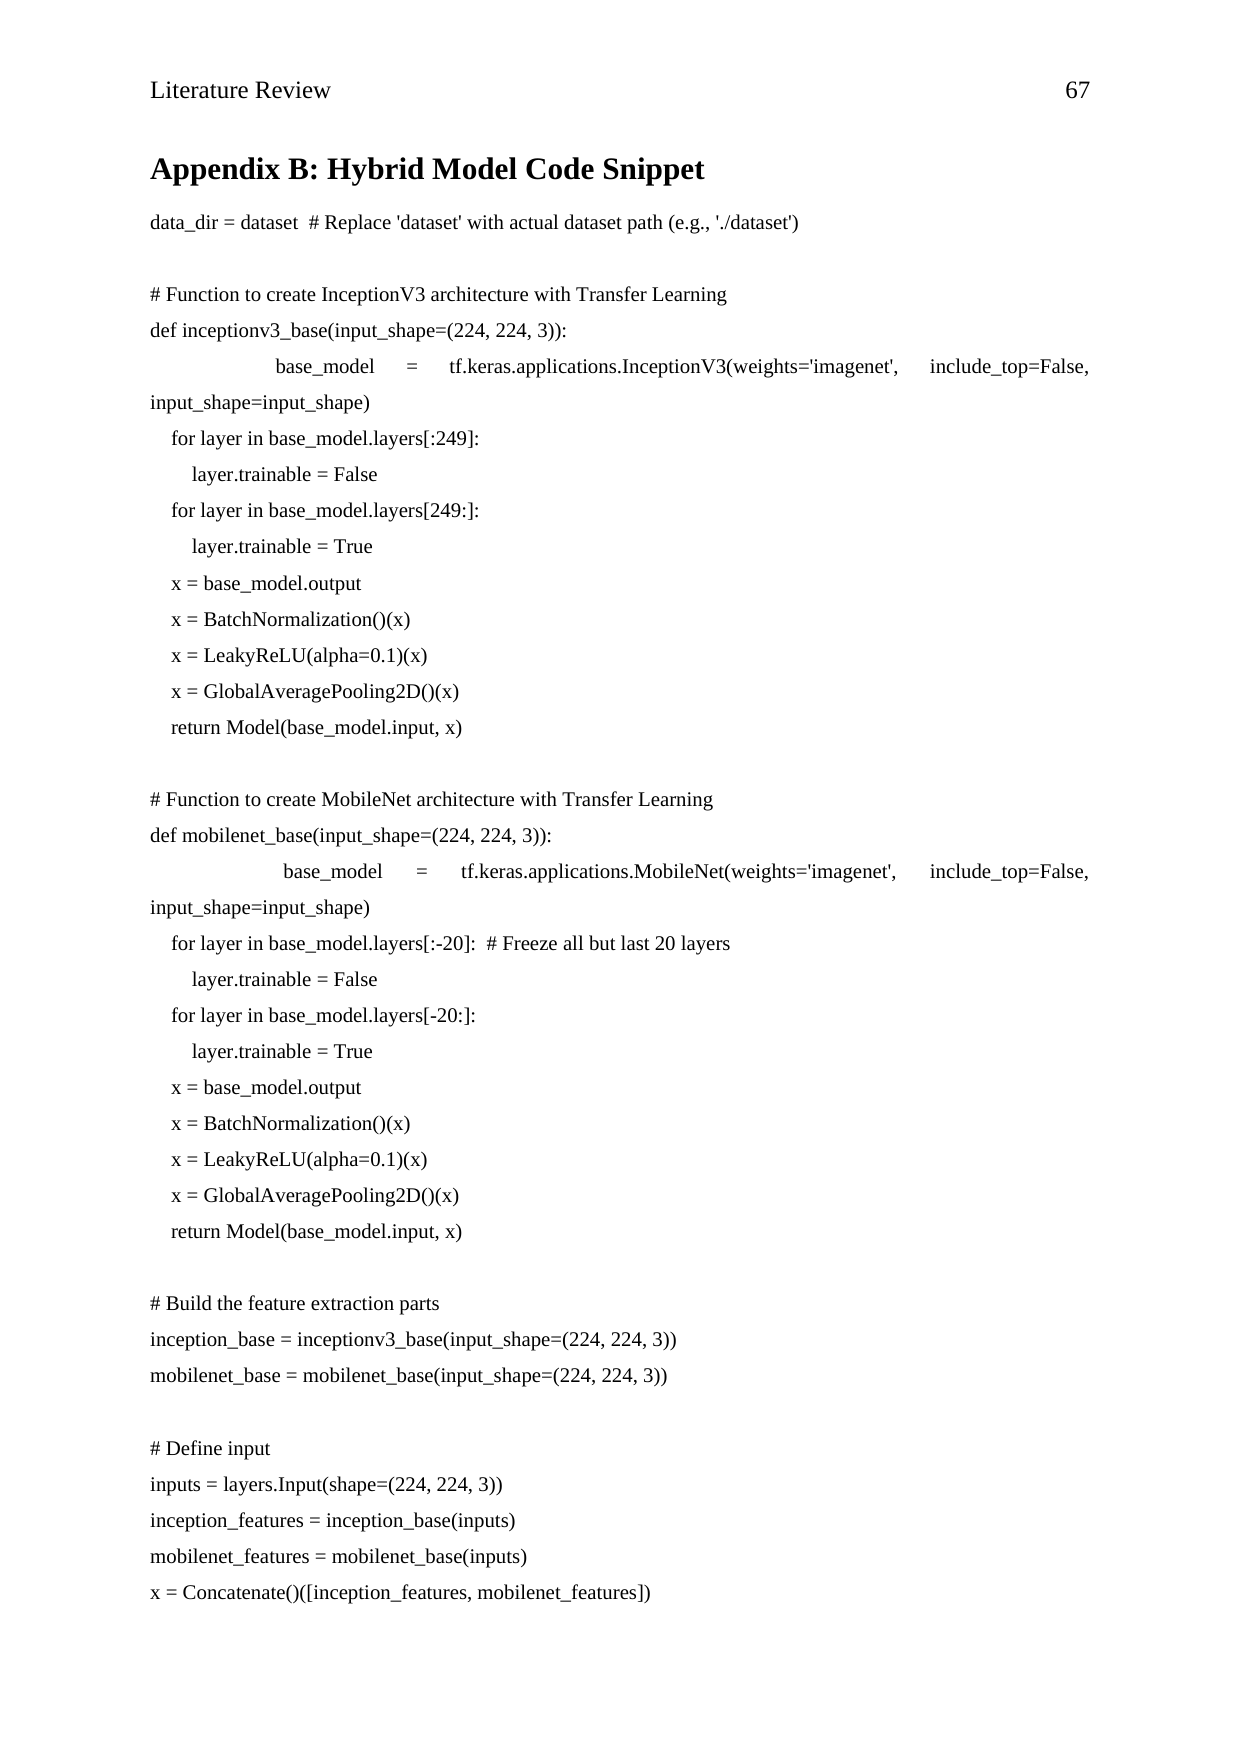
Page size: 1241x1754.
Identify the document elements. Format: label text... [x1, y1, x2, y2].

text data_dir = dataset # Replace 'dataset' with actual dataset path (e.g., './dataset') [150, 210, 1090, 234]
text layer.trainable = True [150, 1039, 1090, 1063]
text for layer in base_model.layers[:249]: [150, 426, 1090, 450]
text x = base_model.output [150, 571, 1090, 594]
text def inceptionv3_base(input_shape=(224, 224, 3)): [150, 318, 1090, 342]
text # Function to create MobileNet architecture with Transfer Learning [150, 787, 1090, 811]
text x = base_model.output [150, 1075, 1090, 1099]
text return Model(base_model.input, x) [150, 1219, 1090, 1243]
subtitle Appendix B: Hybrid Model Code Snippet [150, 150, 1090, 186]
text # Define input [150, 1436, 1090, 1459]
text x = BatchNormalization()(x) [150, 1111, 1090, 1135]
text # Function to create InceptionV3 architecture with Transfer Learning [150, 282, 1090, 306]
text mobilenet_base = mobilenet_base(input_shape=(224, 224, 3)) [150, 1363, 1090, 1387]
text x = BatchNormalization()(x) [150, 607, 1090, 631]
text layer.trainable = False [150, 967, 1090, 991]
text for layer in base_model.layers[:-20]: # Freeze all but last 20 layers [150, 931, 1090, 955]
text base_model = tf.keras.applications.InceptionV3(weights='imagenet', include_top=False, input_shape=input_shape) [150, 354, 1090, 414]
text x = GlobalAveragePooling2D()(x) [150, 1183, 1090, 1207]
text inputs = layers.Input(shape=(224, 224, 3)) [150, 1472, 1090, 1496]
text x = GlobalAveragePooling2D()(x) [150, 679, 1090, 703]
text inception_base = inceptionv3_base(input_shape=(224, 224, 3)) [150, 1327, 1090, 1351]
text layer.trainable = False [150, 462, 1090, 486]
text return Model(base_model.input, x) [150, 715, 1090, 739]
text mobilenet_features = mobilenet_base(inputs) [150, 1544, 1090, 1568]
text for layer in base_model.layers[-20:]: [150, 1003, 1090, 1027]
text def mobilenet_base(input_shape=(224, 224, 3)): [150, 823, 1090, 847]
text # Build the feature extraction parts [150, 1291, 1090, 1315]
text layer.trainable = True [150, 534, 1090, 558]
text base_model = tf.keras.applications.MobileNet(weights='imagenet', include_top=False, input_shape=input_shape) [150, 859, 1090, 919]
text for layer in base_model.layers[249:]: [150, 498, 1090, 522]
text x = LeakyReLU(alpha=0.1)(x) [150, 1147, 1090, 1171]
text inception_features = inception_base(inputs) [150, 1508, 1090, 1532]
text x = LeakyReLU(alpha=0.1)(x) [150, 643, 1090, 667]
text x = Concatenate()([inception_features, mobilenet_features]) [150, 1580, 1090, 1604]
